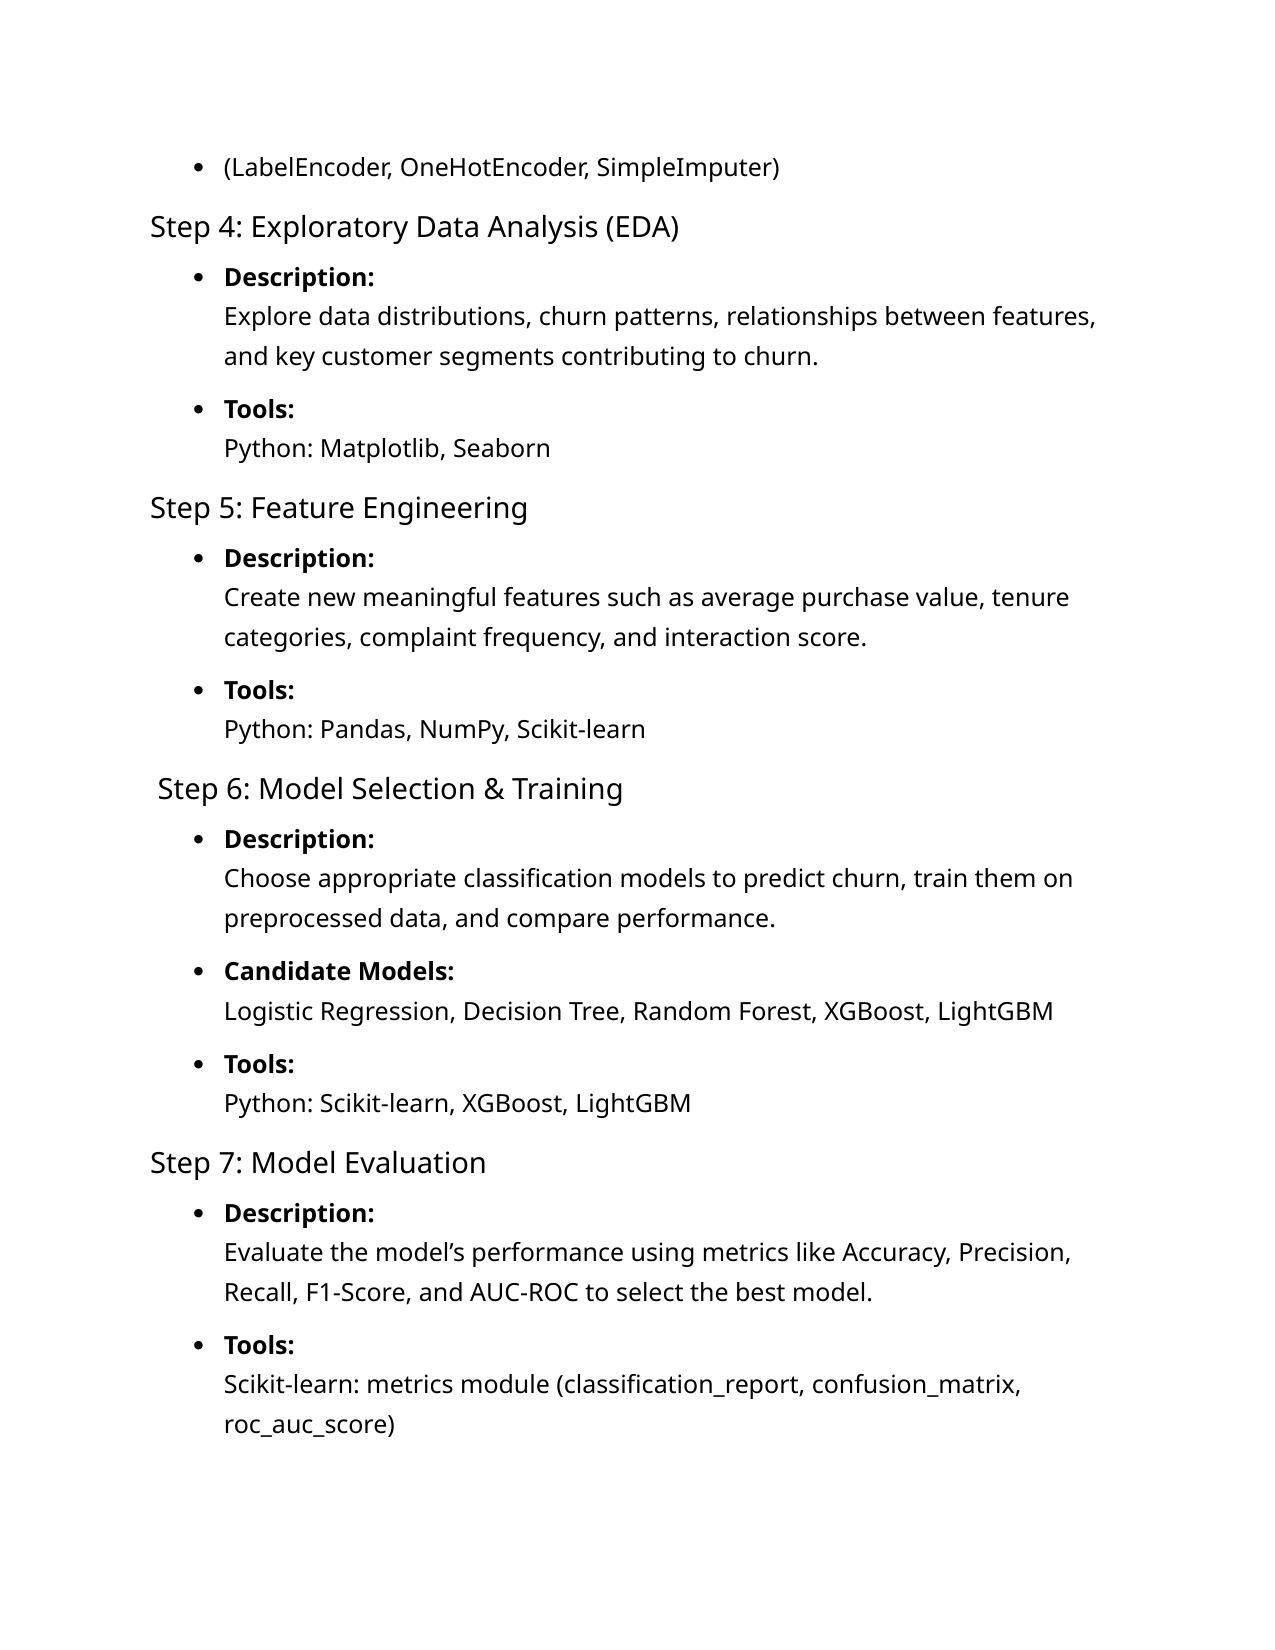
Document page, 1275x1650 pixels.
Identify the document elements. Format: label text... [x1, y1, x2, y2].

list Tools: Scikit-learn: metrics module (classification_report, confusion_matrix, roc_auc_score) [194, 1328, 1125, 1440]
list Tools: Python: Pandas, NumPy, Scikit-learn [194, 673, 1125, 746]
subtitle Step 4: Exploratory Data Analysis (EDA) [150, 206, 1125, 246]
subtitle Step 5: Feature Engineering [150, 487, 1125, 527]
subtitle Step 7: Model Evaluation [150, 1142, 1125, 1182]
list Tools: Python: Matplotlib, Seaborn [194, 392, 1125, 465]
subtitle Step 6: Model Selection & Training [150, 768, 1125, 808]
list (LabelEncoder, OneHotEncoder, SimpleImputer) [194, 150, 1125, 184]
list Description: Create new meaningful features such as average purchase value, tenure categories, complaint frequency, and interaction score. [194, 541, 1125, 653]
list Description: Choose appropriate classification models to predict churn, train them on preprocessed data, and compare performance. [194, 822, 1125, 934]
list Description: Evaluate the model’s performance using metrics like Accuracy, Precision, Recall, F1-Score, and AUC-ROC to select the best model. [194, 1196, 1125, 1308]
list Candidate Models: Logistic Regression, Decision Tree, Random Forest, XGBoost, LightGBM [194, 954, 1125, 1027]
list Tools: Python: Scikit-learn, XGBoost, LightGBM [194, 1047, 1125, 1120]
list Description: Explore data distributions, churn patterns, relationships between features, and key customer segments contributing to churn. [194, 260, 1125, 372]
